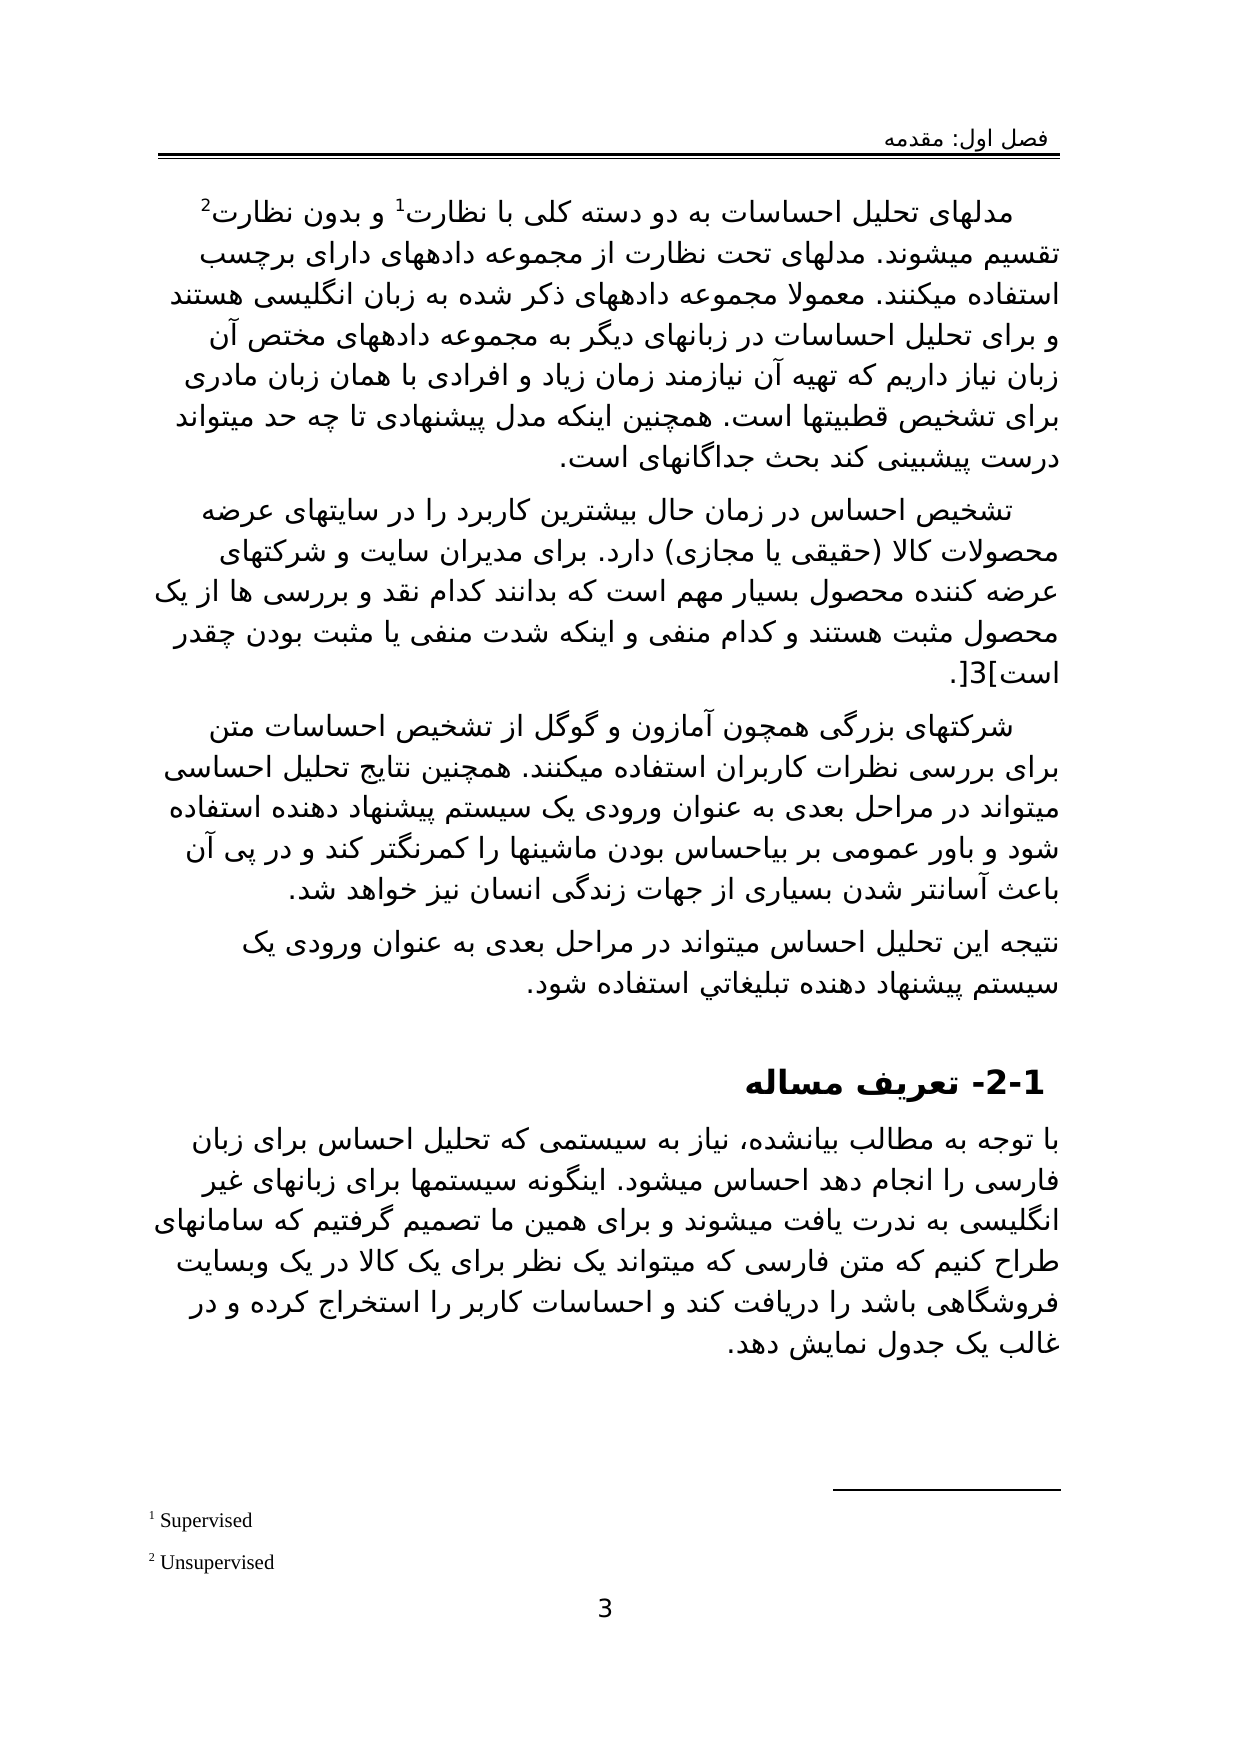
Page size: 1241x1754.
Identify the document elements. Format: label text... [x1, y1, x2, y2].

text تشخیص احساس در زمان حال بیشترین کاربرد را در سایتهای عرضه محصولات کالا (حقیقی یا مجازی) دارد. برای مدیران سایت و شرکتهای عرضه کننده محصول بسیار مهم است که بدانند کدام نقد و بررسی ها از یک محصول مثبت هستند و کدام منفی و اینکه شدت منفی یا مثبت بودن چقدر است]3[. [150, 493, 1060, 690]
text نتیجه این تحلیل احساس ميتواند در مراحل بعدی به عنوان ورودی یک سیستم پیشنهاد دهنده تبلیغاتي استفاده شود. [150, 926, 1060, 1000]
text با توجه به مطالب بیانشده، نیاز به سیستمی که تحلیل احساس برای زبان فارسی را انجام دهد احساس میشود. اینگونه سیستمها برای زبانهای غیر انگلیسی به ندرت یافت میشوند و برای همین ما تصمیم گرفتیم که سامانهای طراح کنیم که متن فارسی که میتواند یک نظر برای یک کالا در یک وبسایت فروشگاهی باشد را دریافت کند و احساسات کاربر را استخراج کرده و در غالب یک جدول نمایش دهد. [150, 1122, 1060, 1360]
subtitle 2-1- تعریف مساله [150, 1063, 1045, 1102]
text شرکتهای بزرگی همچون آمازون و گوگل از تشخیص احساسات متن برای بررسی نظرات کاربران استفاده میکنند. همچنین نتایج تحلیل احساسی میتواند در مراحل بعدی به عنوان ورودی یک سیستم پیشنهاد دهنده استفاده شود و باور عمومی بر بیاحساس بودن ماشینها را کمرنگتر کند و در پی آن باعث آسانتر شدن بسیاری از جهات زندگی انسان نیز خواهد شد. [150, 709, 1060, 906]
text مدلهای تحلیل احساسات به دو دسته کلی با نظارت و بدون نظارت تقسیم میشوند. مدلهای تحت نظارت از مجموعه دادههای دارای برچسب استفاده میکنند. معمولا مجموعه دادههای ذکر شده به زبان انگلیسی هستند و برای تحلیل احساسات در زبانهای دیگر به مجموعه دادههای مختص آن زبان نیاز داریم که تهیه آن نیازمند زمان زیاد و افرادی با همان زبان مادری برای تشخیص قطبیتها است. همچنین اینکه مدل پیشنهادی تا چه حد میتواند درست پیشبینی کند بحث جداگانهای است. [150, 196, 1060, 474]
